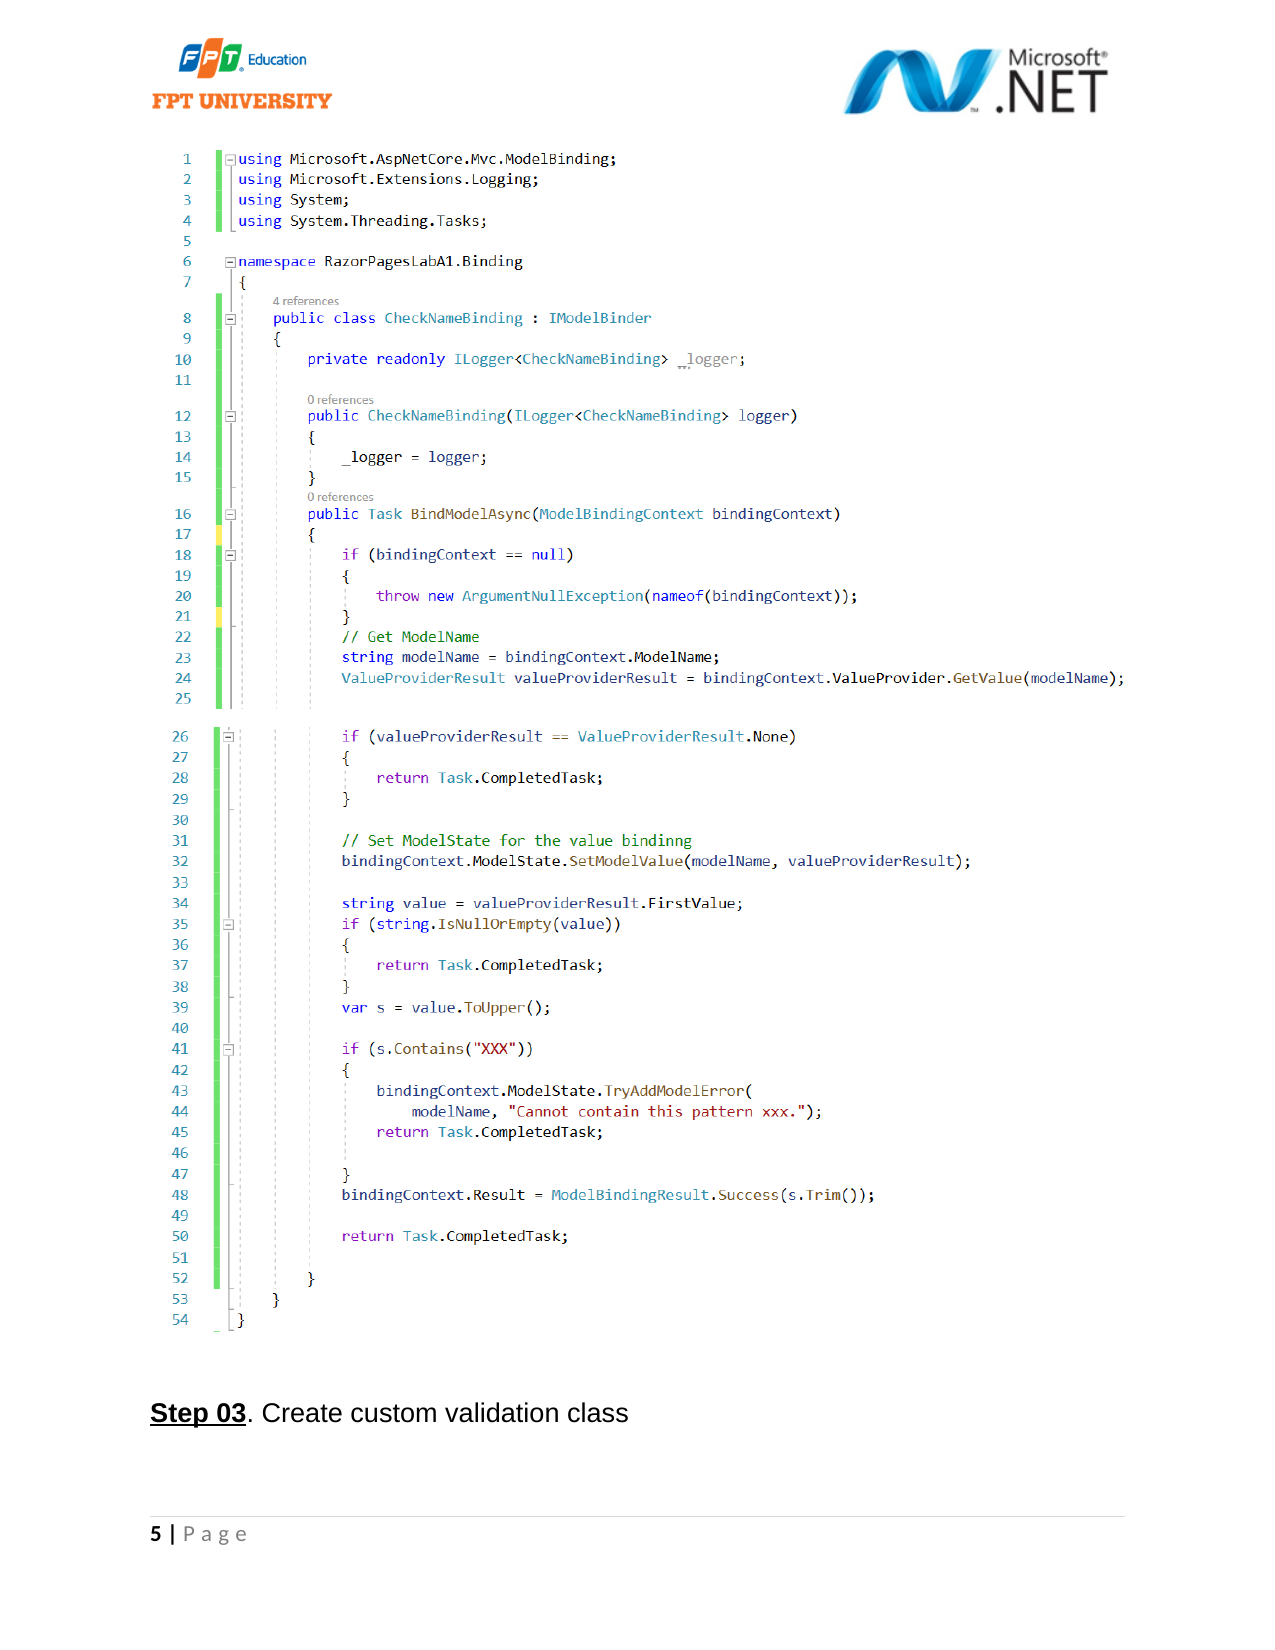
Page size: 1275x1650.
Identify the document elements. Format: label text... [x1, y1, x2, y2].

picture [150, 727, 1125, 1332]
picture [145, 23, 339, 119]
text Step 03. Create custom validation class [150, 1397, 1125, 1428]
picture [840, 23, 1119, 126]
picture [150, 150, 1125, 709]
